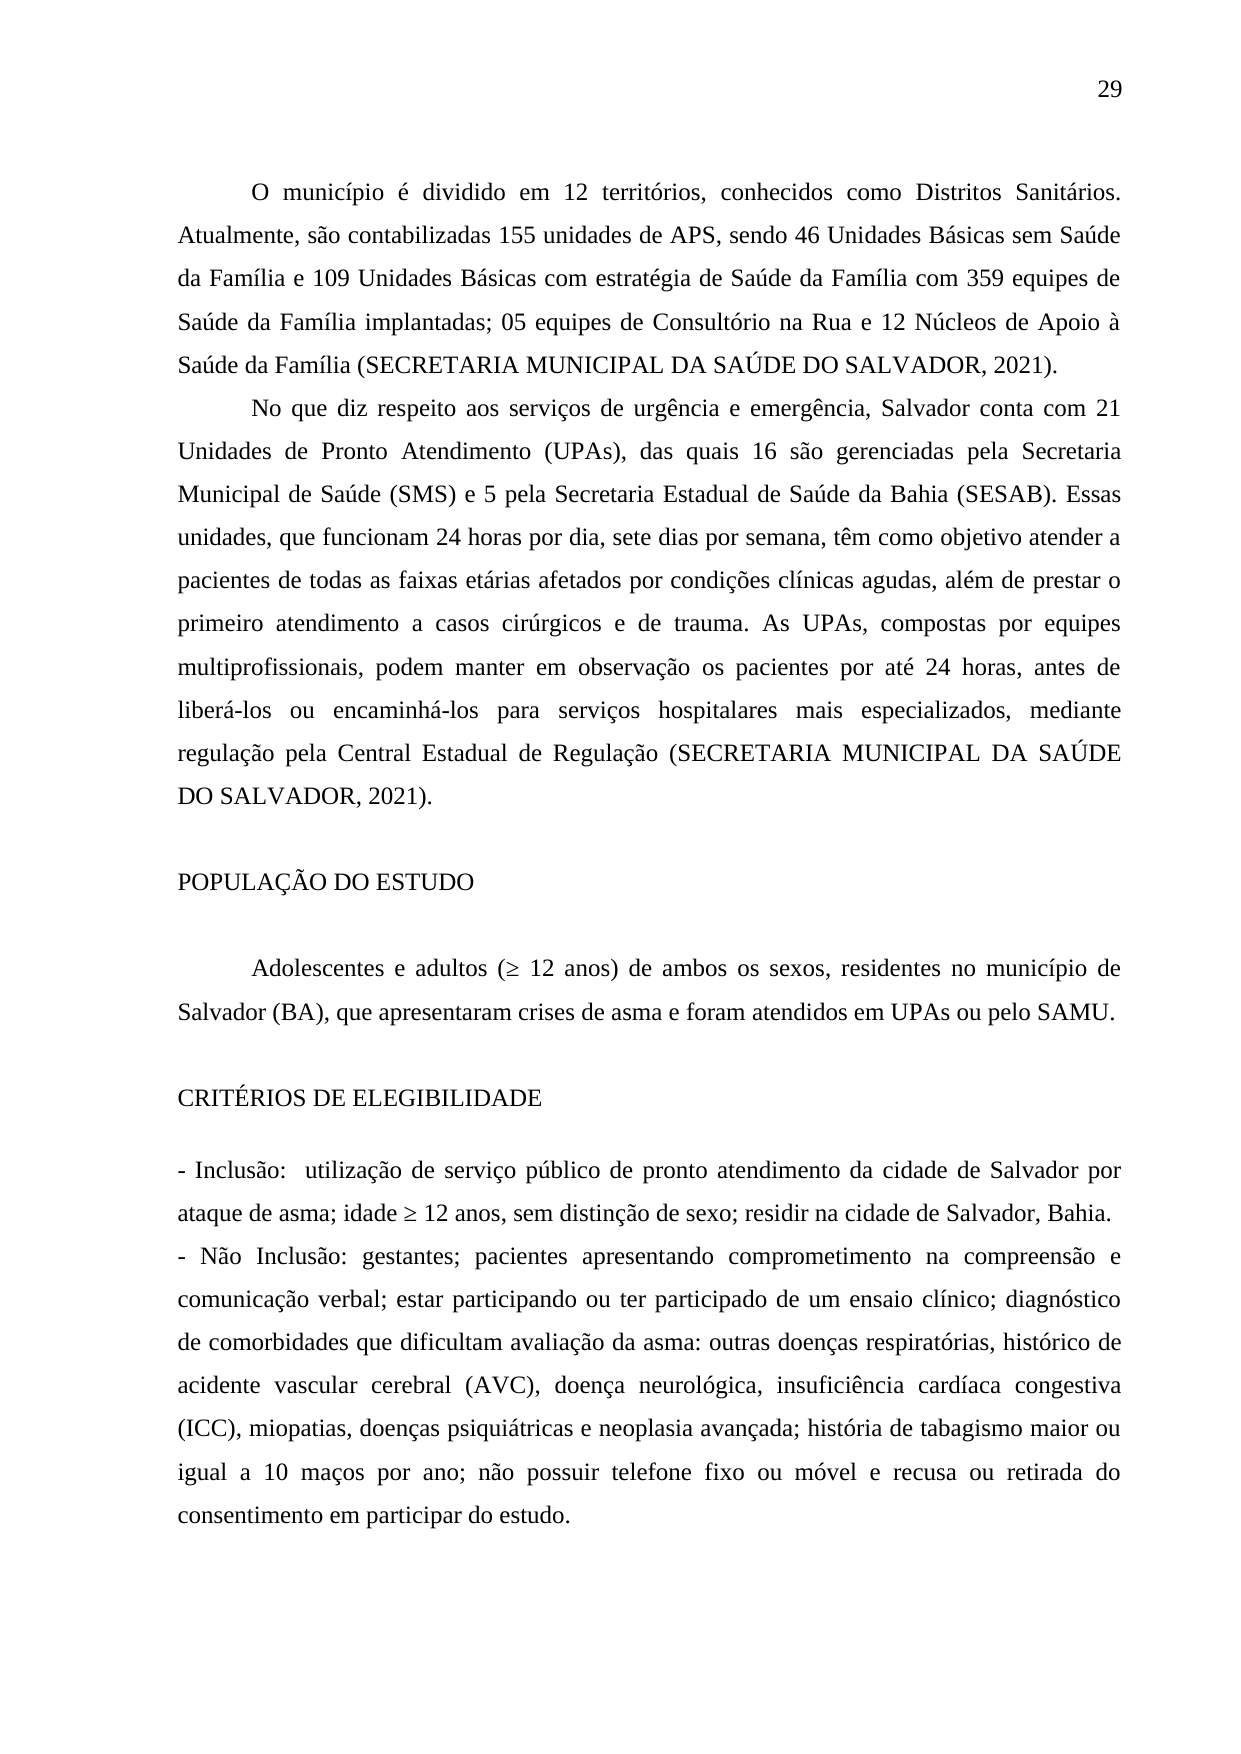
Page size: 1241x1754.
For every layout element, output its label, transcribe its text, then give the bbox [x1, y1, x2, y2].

text CRITÉRIOS DE ELEGIBILIDADE [177, 1083, 1122, 1112]
text No que diz respeito aos serviços de urgência e emergência, Salvador conta com 21 Unidades de Pronto Atendimento (UPAs), das quais 16 são gerenciadas pela Secretaria Municipal de Saúde (SMS) e 5 pela Secretaria Estadual de Saúde da Bahia (SESAB). Essas unidades, que funcionam 24 horas por dia, sete dias por semana, têm como objetivo atender a pacientes de todas as faixas etárias afetados por condições clínicas agudas, além de prestar o primeiro atendimento a casos cirúrgicos e de trauma. As UPAs, compostas por equipes multiprofissionais, podem manter em observação os pacientes por até 24 horas, antes de liberá-los ou encaminhá-los para serviços hospitalares mais especializados, mediante regulação pela Central Estadual de Regulação (SECRETARIA MUNICIPAL DA SAÚDE DO SALVADOR, 2021). [177, 393, 1122, 810]
text Adolescentes e adultos (≥ 12 anos) de ambos os sexos, residentes no município de Salvador (BA), que apresentaram crises de asma e foram atendidos em UPAs ou pelo SAMU. [177, 953, 1122, 1025]
text - Inclusão: utilização de serviço público de pronto atendimento da cidade de Salvador por ataque de asma; idade ≥ 12 anos, sem distinção de sexo; residir na cidade de Salvador, Bahia. [177, 1155, 1122, 1227]
text - Não Inclusão: gestantes; pacientes apresentando comprometimento na compreensão e comunicação verbal; estar participando ou ter participado de um ensaio clínico; diagnóstico de comorbidades que dificultam avaliação da asma: outras doenças respiratórias, histórico de acidente vascular cerebral (AVC), doença neurológica, insuficiência cardíaca congestiva (ICC), miopatias, doenças psiquiátricas e neoplasia avançada; história de tabagismo maior ou igual a 10 maços por ano; não possuir telefone fixo ou móvel e recusa ou retirada do consentimento em participar do estudo. [177, 1241, 1122, 1528]
text POPULAÇÃO DO ESTUDO [177, 867, 1122, 896]
text O município é dividido em 12 territórios, conhecidos como Distritos Sanitários. Atualmente, são contabilizadas 155 unidades de APS, sendo 46 Unidades Básicas sem Saúde da Família e 109 Unidades Básicas com estratégia de Saúde da Família com 359 equipes de Saúde da Família implantadas; 05 equipes de Consultório na Rua e 12 Núcleos de Apoio à Saúde da Família (SECRETARIA MUNICIPAL DA SAÚDE DO SALVADOR, 2021). [177, 177, 1122, 378]
